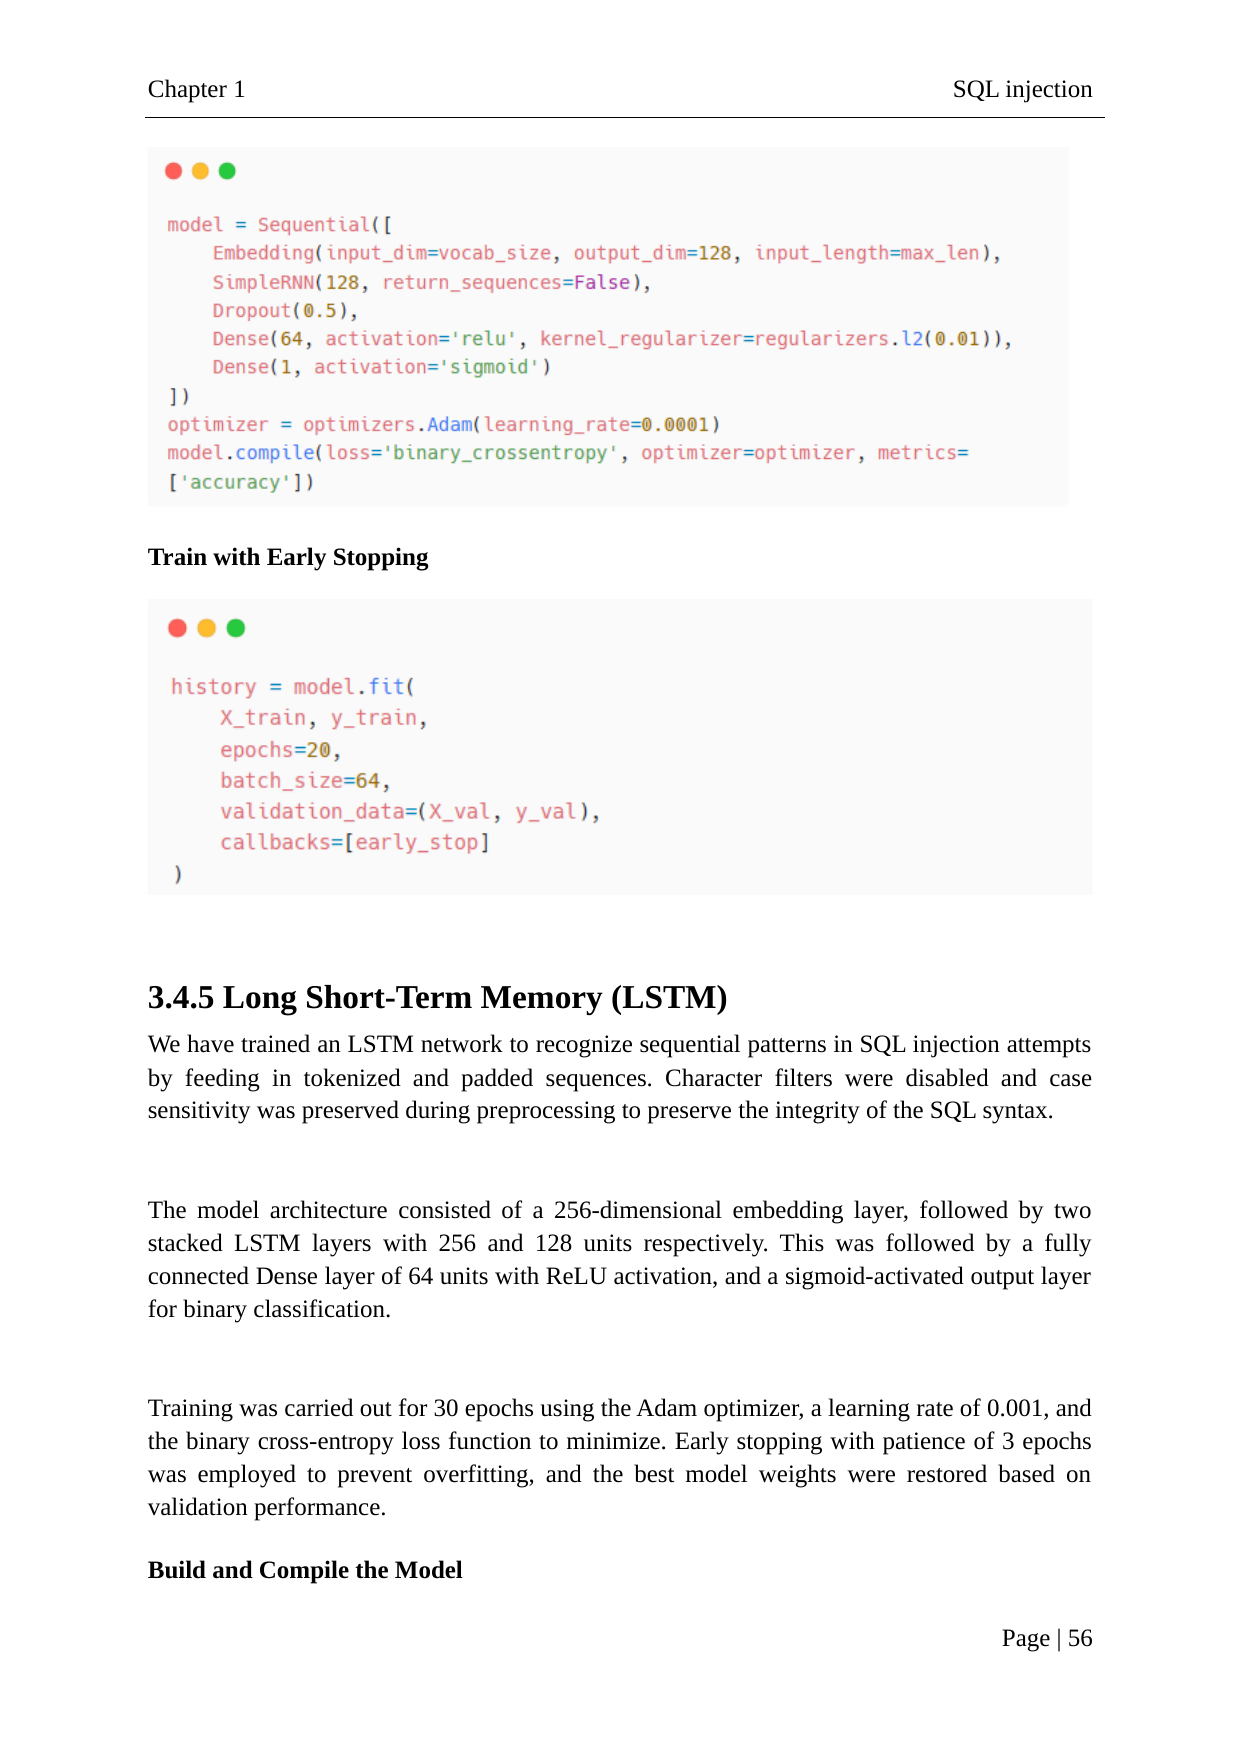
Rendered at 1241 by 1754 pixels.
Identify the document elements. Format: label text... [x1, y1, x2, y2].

text The model architecture consisted of a 256-dimensional embedding layer, followed by two stacked LSTM layers with 256 and 128 units respectively. This was followed by a fully connected Dense layer of 64 units with ReLU activation, and a sigmoid-activated output layer for binary classification. [148, 1195, 1093, 1323]
picture [147, 599, 1093, 895]
text Train with Early Stopping [148, 542, 1093, 570]
text Training was carried out for 30 epochs using the Adam optimizer, a learning rate of 0.001, and the binary cross-entropy loss function to minimize. Early stopping with patience of 3 epochs was employed to prevent overfitting, and the best model weights were restored based on validation performance. [148, 1393, 1093, 1521]
subtitle 3.4.5 Long Short-Term Memory (LSTM) [148, 977, 1093, 1016]
text We have trained an LSTM network to recognize sequential patterns in SQL injection attempts by feeding in tokenized and padded sequences. Character filters were disabled and case sensitivity was preserved during preprocessing to preserve the integrity of the SQL syntax. [148, 1029, 1093, 1124]
text Build and Compile the Model [148, 1555, 1093, 1583]
picture [147, 147, 1093, 513]
